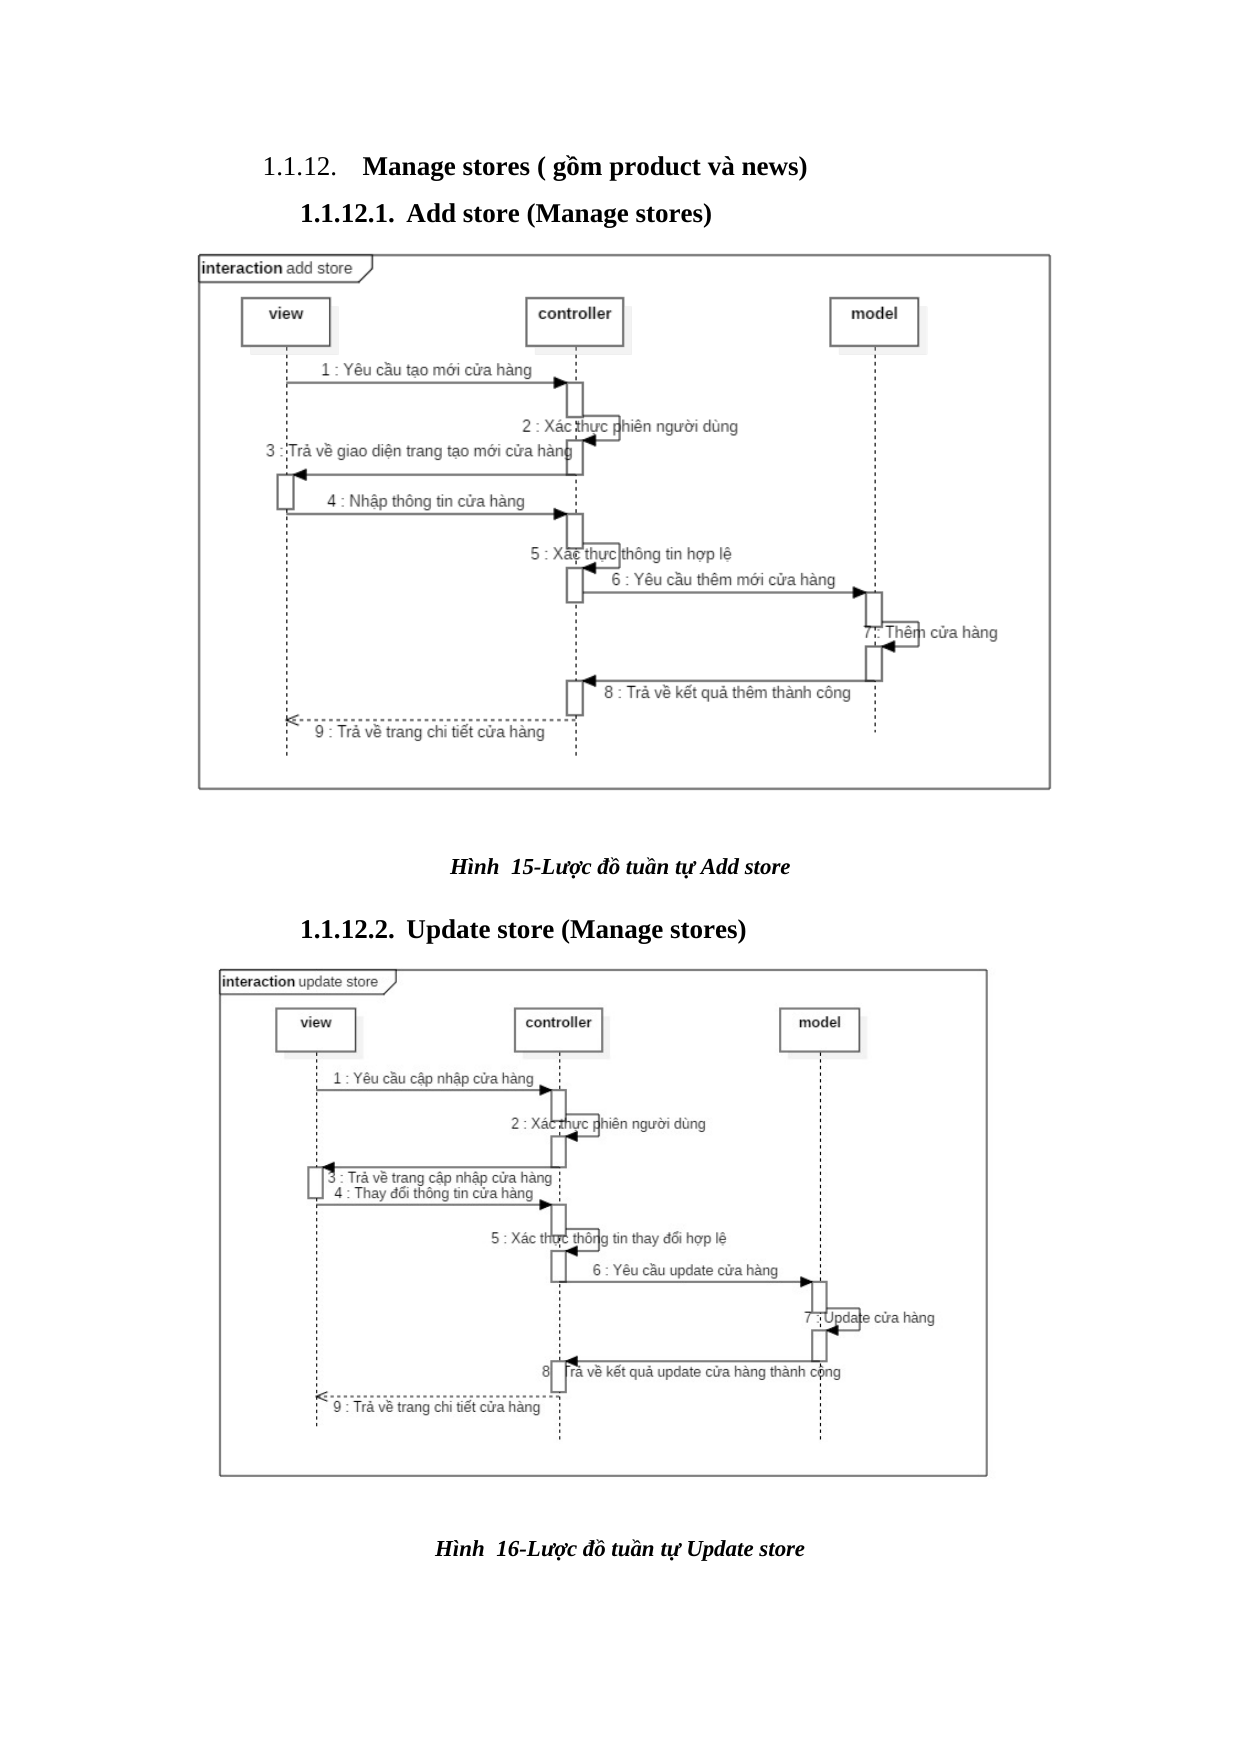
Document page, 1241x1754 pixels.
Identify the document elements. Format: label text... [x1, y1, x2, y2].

list Update store (Manage stores) [300, 913, 1053, 944]
text Hình 15-Lược đồ tuần tự Add store [187, 853, 1053, 879]
list Manage stores ( gồm product và news) [262, 150, 1053, 181]
picture [209, 959, 1031, 1520]
picture [187, 243, 1098, 838]
text Hình 16-Lược đồ tuần tự Update store [187, 1536, 1053, 1562]
list Add store (Manage stores) [300, 197, 1053, 228]
